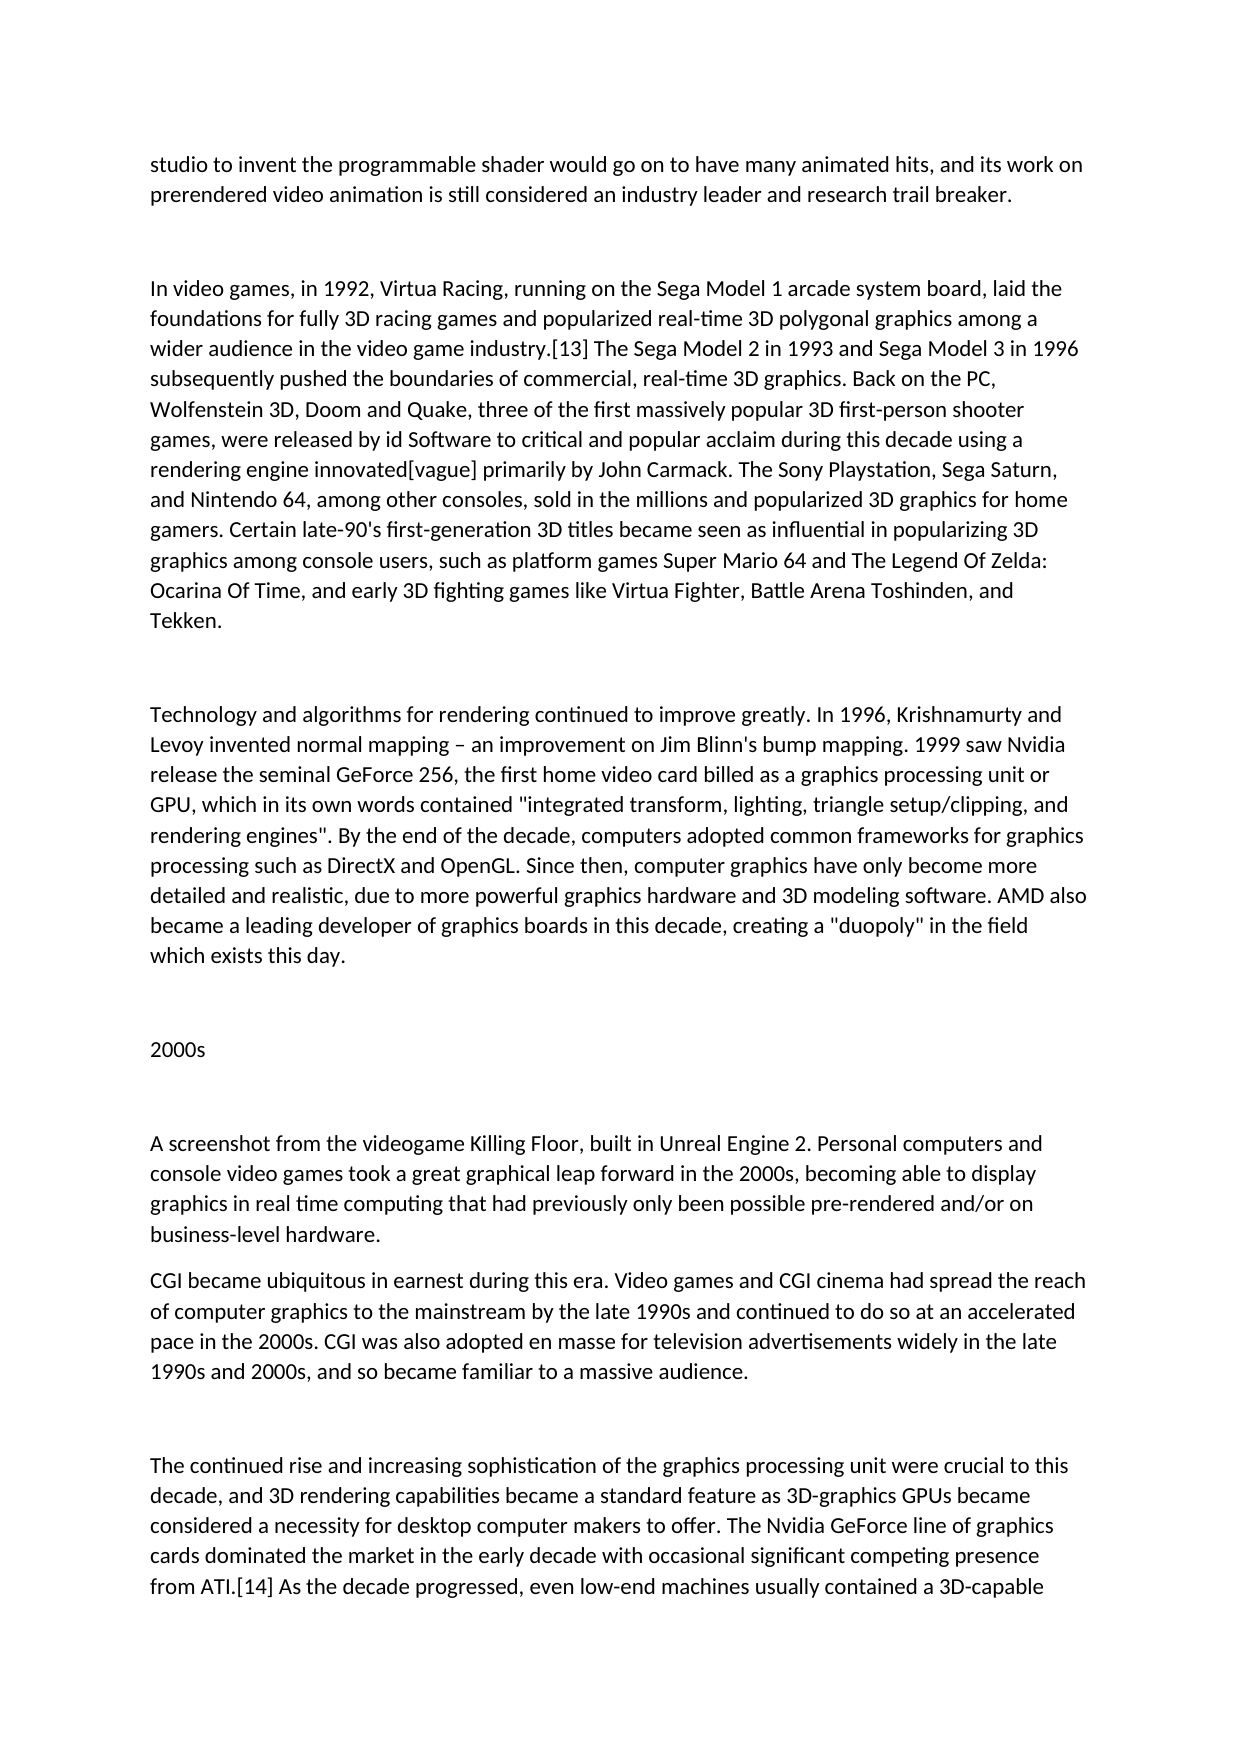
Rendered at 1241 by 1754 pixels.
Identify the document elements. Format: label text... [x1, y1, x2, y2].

text A screenshot from the videogame Killing Floor, built in Unreal Engine 2. Personal computers and console video games took a great graphical leap forward in the 2000s, becoming able to display graphics in real time computing that had previously only been possible pre-rendered and/or on business-level hardware. [150, 1129, 1090, 1248]
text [150, 1451, 1090, 1600]
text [150, 150, 1090, 208]
text 2000s [150, 1035, 1090, 1063]
text In video games, in 1992, Virtua Racing, running on the Sega Model 1 arcade system board, laid the foundations for fully 3D racing games and popularized real-time 3D polygonal graphics among a wider audience in the video game industry.[13] The Sega Model 2 in 1993 and Sega Model 3 in 1996 subsequently pushed the boundaries of commercial, real-time 3D graphics. Back on the PC, Wolfenstein 3D, Doom and Quake, three of the first massively popular 3D first-person shooter games, were released by id Software to critical and popular acclaim during this decade using a rendering engine innovated[vague] primarily by John Carmack. The Sony Playstation, Sega Saturn, and Nintendo 64, among other consoles, sold in the millions and popularized 3D graphics for home gamers. Certain late-90's first-generation 3D titles became seen as influential in popularizing 3D graphics among console users, such as platform games Super Mario 64 and The Legend Of Zelda: Ocarina Of Time, and early 3D fighting games like Virtua Fighter, Battle Arena Toshinden, and Tekken. [150, 274, 1090, 634]
text Technology and algorithms for rendering continued to improve greatly. In 1996, Krishnamurty and Levoy invented normal mapping – an improvement on Jim Blinn's bump mapping. 1999 saw Nvidia release the seminal GeForce 256, the first home video card billed as a graphics processing unit or GPU, which in its own words contained "integrated transform, lighting, triangle setup/clipping, and rendering engines". By the end of the decade, computers adopted common frameworks for graphics processing such as DirectX and OpenGL. Since then, computer graphics have only become more detailed and realistic, due to more powerful graphics hardware and 3D modeling software. AMD also became a leading developer of graphics boards in this decade, creating a "duopoly" in the field which exists this day. [150, 700, 1090, 970]
text CGI became ubiquitous in earnest during this era. Video games and CGI cinema had spread the reach of computer graphics to the mainstream by the late 1990s and continued to do so at an accelerated pace in the 2000s. CGI was also adopted en masse for television advertisements widely in the late 1990s and 2000s, and so became familiar to a massive audience. [150, 1267, 1090, 1385]
